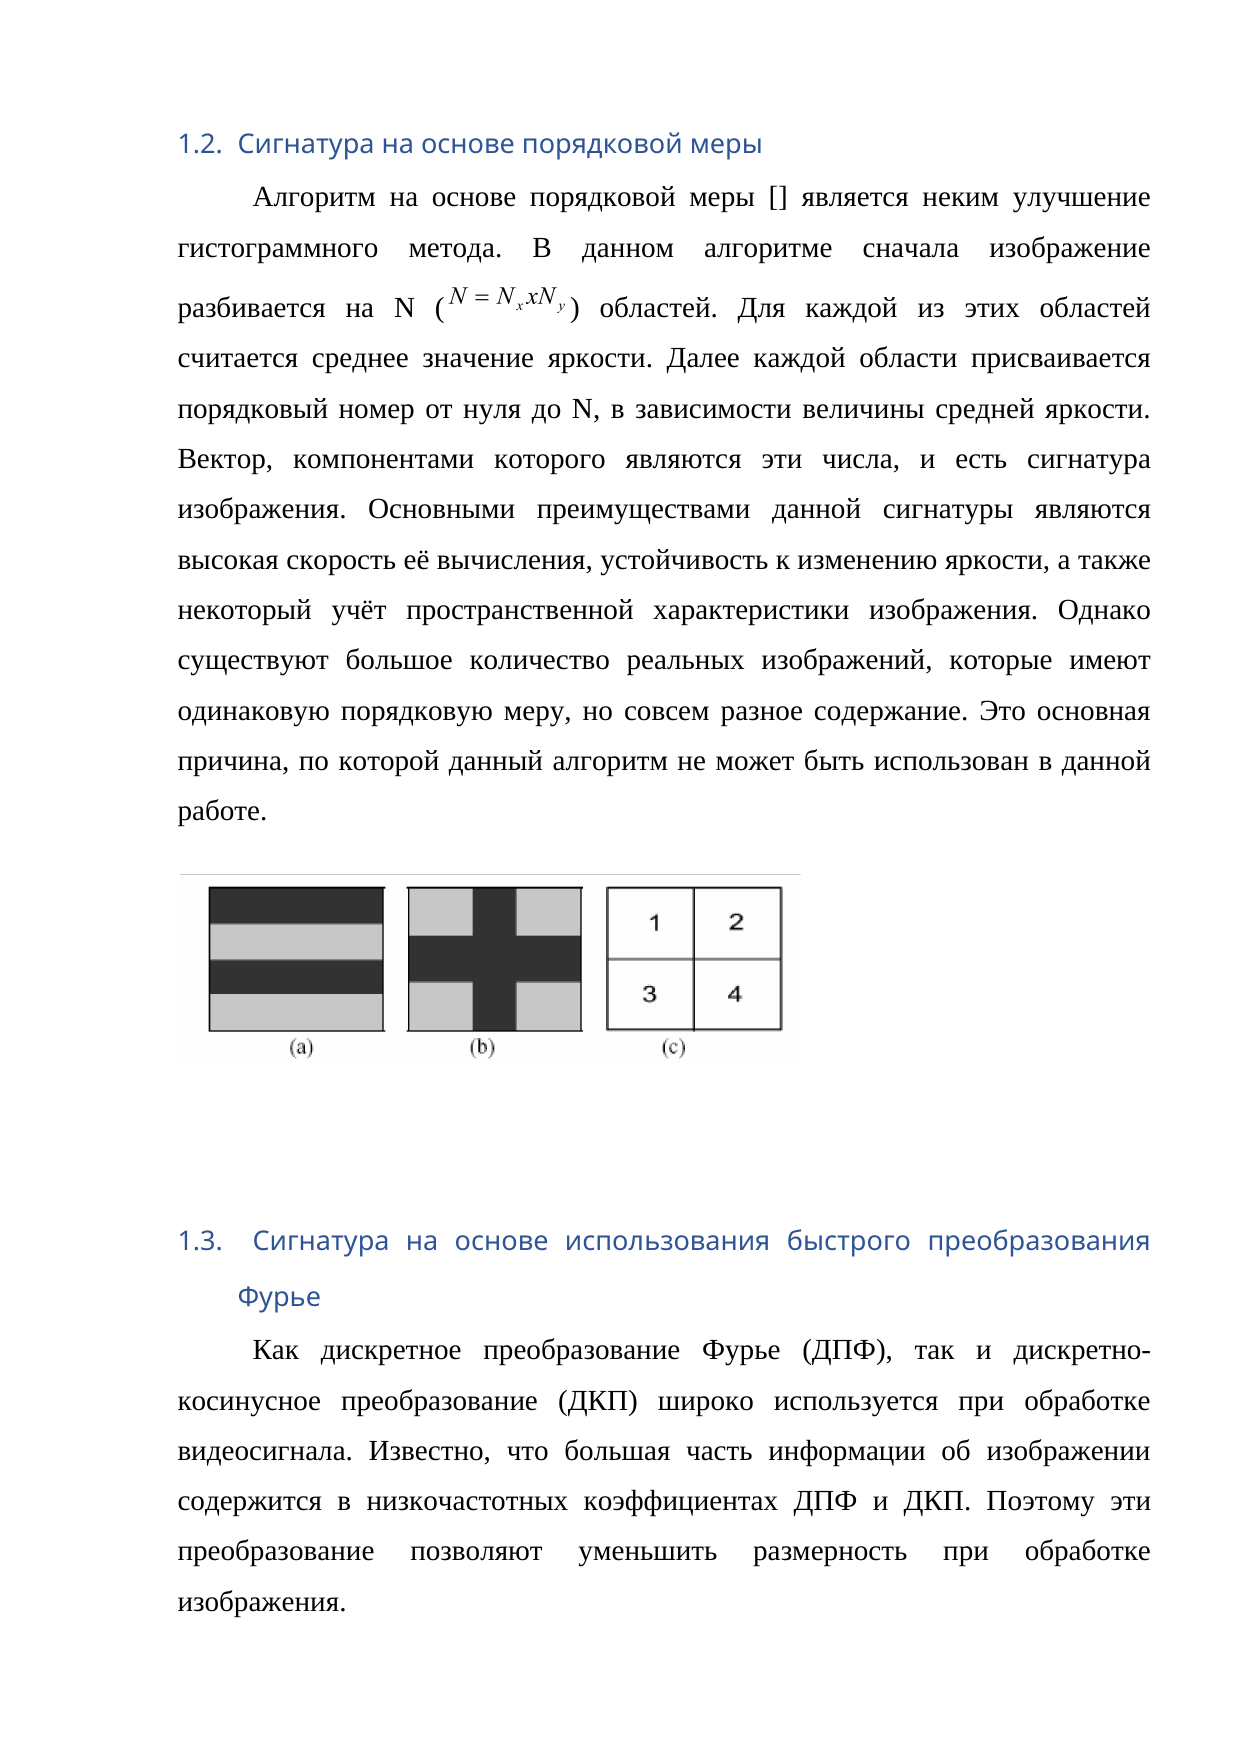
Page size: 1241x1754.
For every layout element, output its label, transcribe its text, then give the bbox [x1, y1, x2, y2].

text Алгоритм на основе порядковой меры [] является неким улучшение гистограммного метода. В данном алгоритме сначала изображение разбивается на N () областей. Для каждой из этих областей считается среднее значение яркости. Далее каждой области присваивается порядковый номер от нуля до N, в зависимости величины средней яркости. Вектор, компонентами которого являются эти числа, и есть сигнатура изображения. Основными преимуществами данной сигнатуры являются высокая скорость её вычисления, устойчивость к изменению яркости, а также некоторый учёт пространственной характеристики изображения. Однако существуют большое количество реальных изображений, которые имеют одинаковую порядковую меру, но совсем разное содержание. Это основная причина, по которой данный алгоритм не может быть использован в данной работе. [177, 179, 1152, 827]
subtitle Сигнатура на основе порядковой меры [177, 124, 1152, 161]
subtitle Сигнатура на основе использования быстрого преобразования Фурье [177, 1222, 1152, 1314]
picture [444, 280, 570, 318]
picture [177, 871, 801, 1063]
text Как дискретное преобразование Фурье (ДПФ), так и дискретно-косинусное преобразование (ДКП) широко используется при обработке видеосигнала. Известно, что большая часть информации об изображении содержится в низкочастотных коэффициентах ДПФ и ДКП. Поэтому эти преобразование позволяют уменьшить размерность при обработке изображения. [177, 1332, 1152, 1617]
